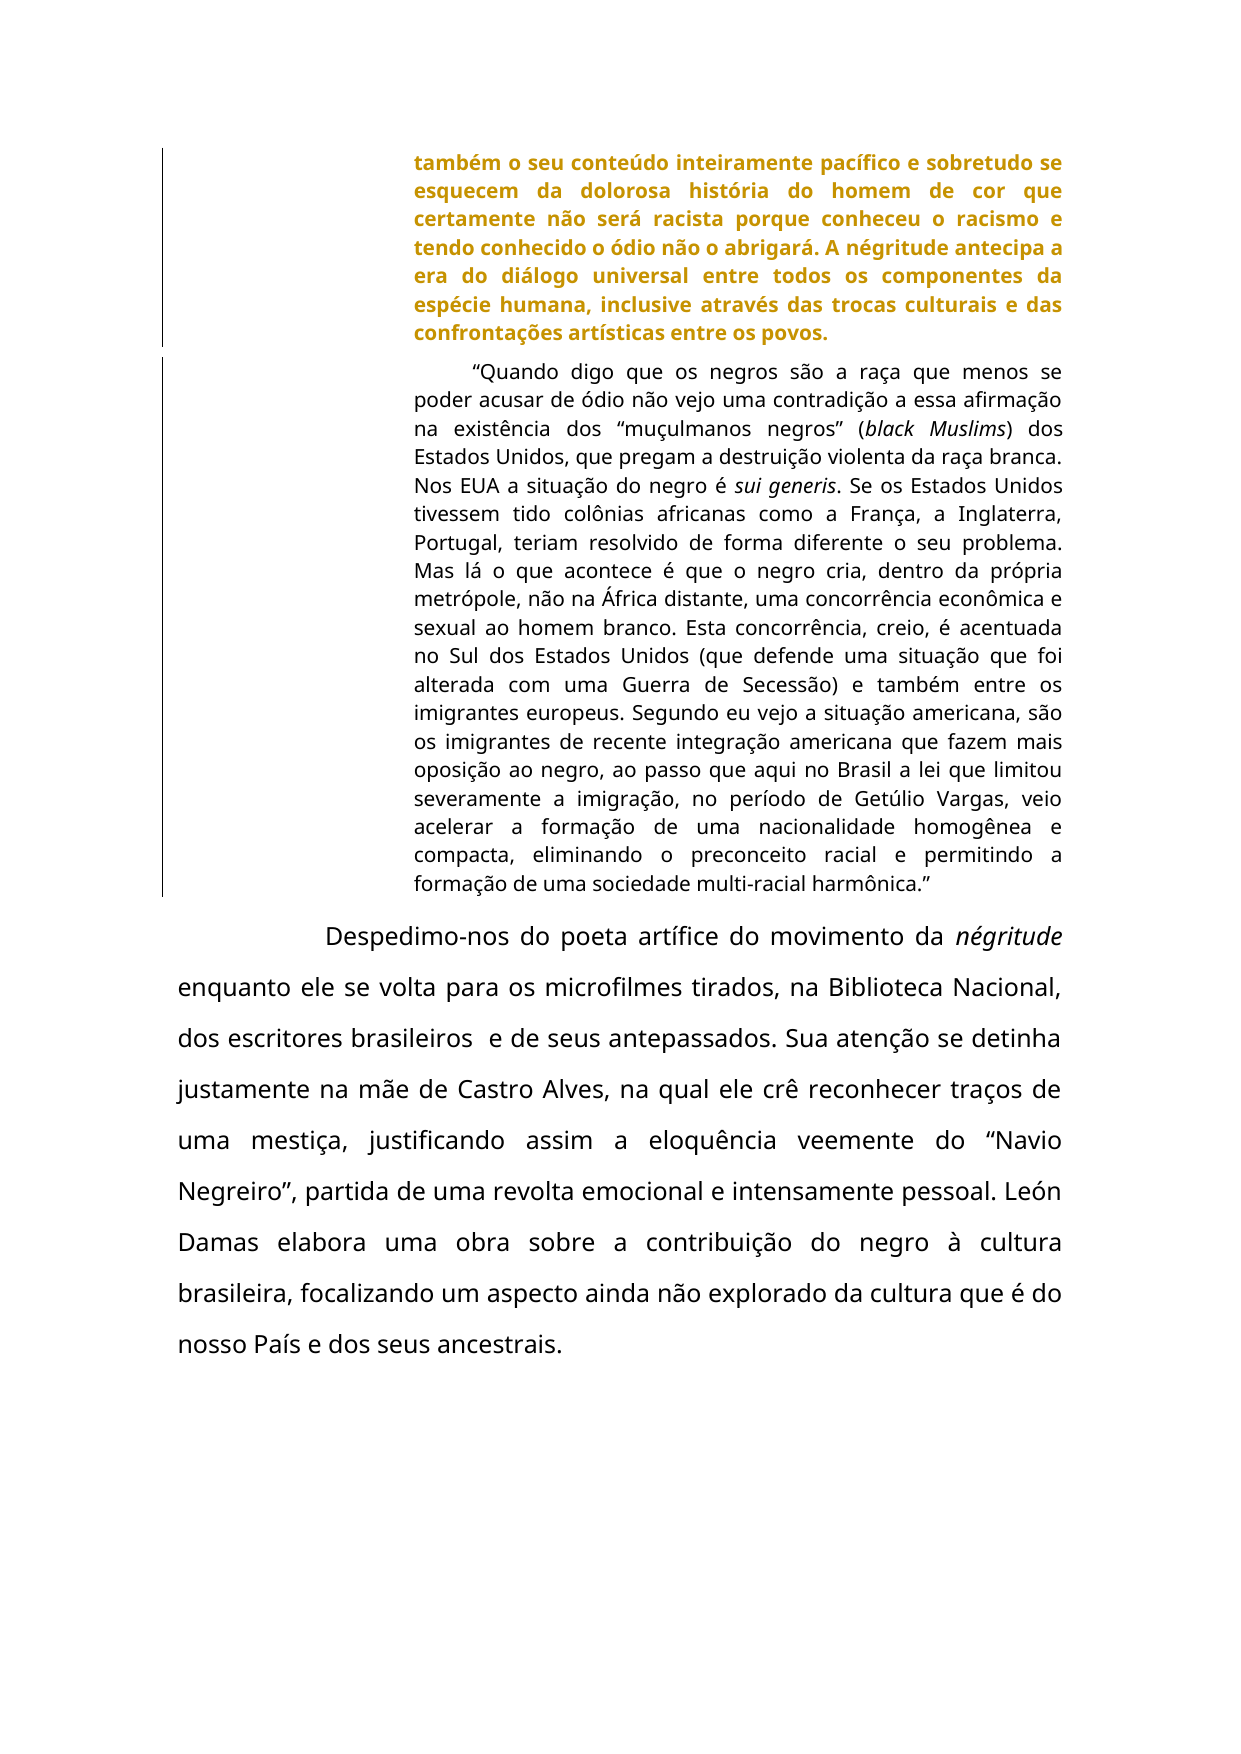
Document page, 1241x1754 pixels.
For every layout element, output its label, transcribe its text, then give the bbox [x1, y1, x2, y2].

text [413, 148, 1063, 347]
text “Quando digo que os negros são a raça que menos se poder acusar de ódio não vejo uma contradição a essa afirmação na existência dos “muçulmanos negros” (black Muslims) dos Estados Unidos, que pregam a destruição violenta da raça branca. Nos EUA a situação do negro é sui generis. Se os Estados Unidos tivessem tido colônias africanas como a França, a Inglaterra, Portugal, teriam resolvido de forma diferente o seu problema. Mas lá o que acontece é que o negro cria, dentro da própria metrópole, não na África distante, uma concorrência econômica e sexual ao homem branco. Esta concorrência, creio, é acentuada no Sul dos Estados Unidos (que defende uma situação que foi alterada com uma Guerra de Secessão) e também entre os imigrantes europeus. Segundo eu vejo a situação americana, são os imigrantes de recente integração americana que fazem mais oposição ao negro, ao passo que aqui no Brasil a lei que limitou severamente a imigração, no período de Getúlio Vargas, veio acelerar a formação de uma nacionalidade homogênea e compacta, eliminando o preconceito racial e permitindo a formação de uma sociedade multi-racial harmônica.” [413, 357, 1063, 897]
text Despedimo-nos do poeta artífice do movimento da négritude enquanto ele se volta para os microfilmes tirados, na Biblioteca Nacional, dos escritores brasileiros e de seus antepassados. Sua atenção se detinha justamente na mãe de Castro Alves, na qual ele crê reconhecer traços de uma mestiça, justificando assim a eloquência veemente do “Navio Negreiro”, partida de uma revolta emocional e intensamente pessoal. León Damas elabora uma obra sobre a contribuição do negro à cultura brasileira, focalizando um aspecto ainda não explorado da cultura que é do nosso País e dos seus ancestrais. [177, 918, 1063, 1361]
